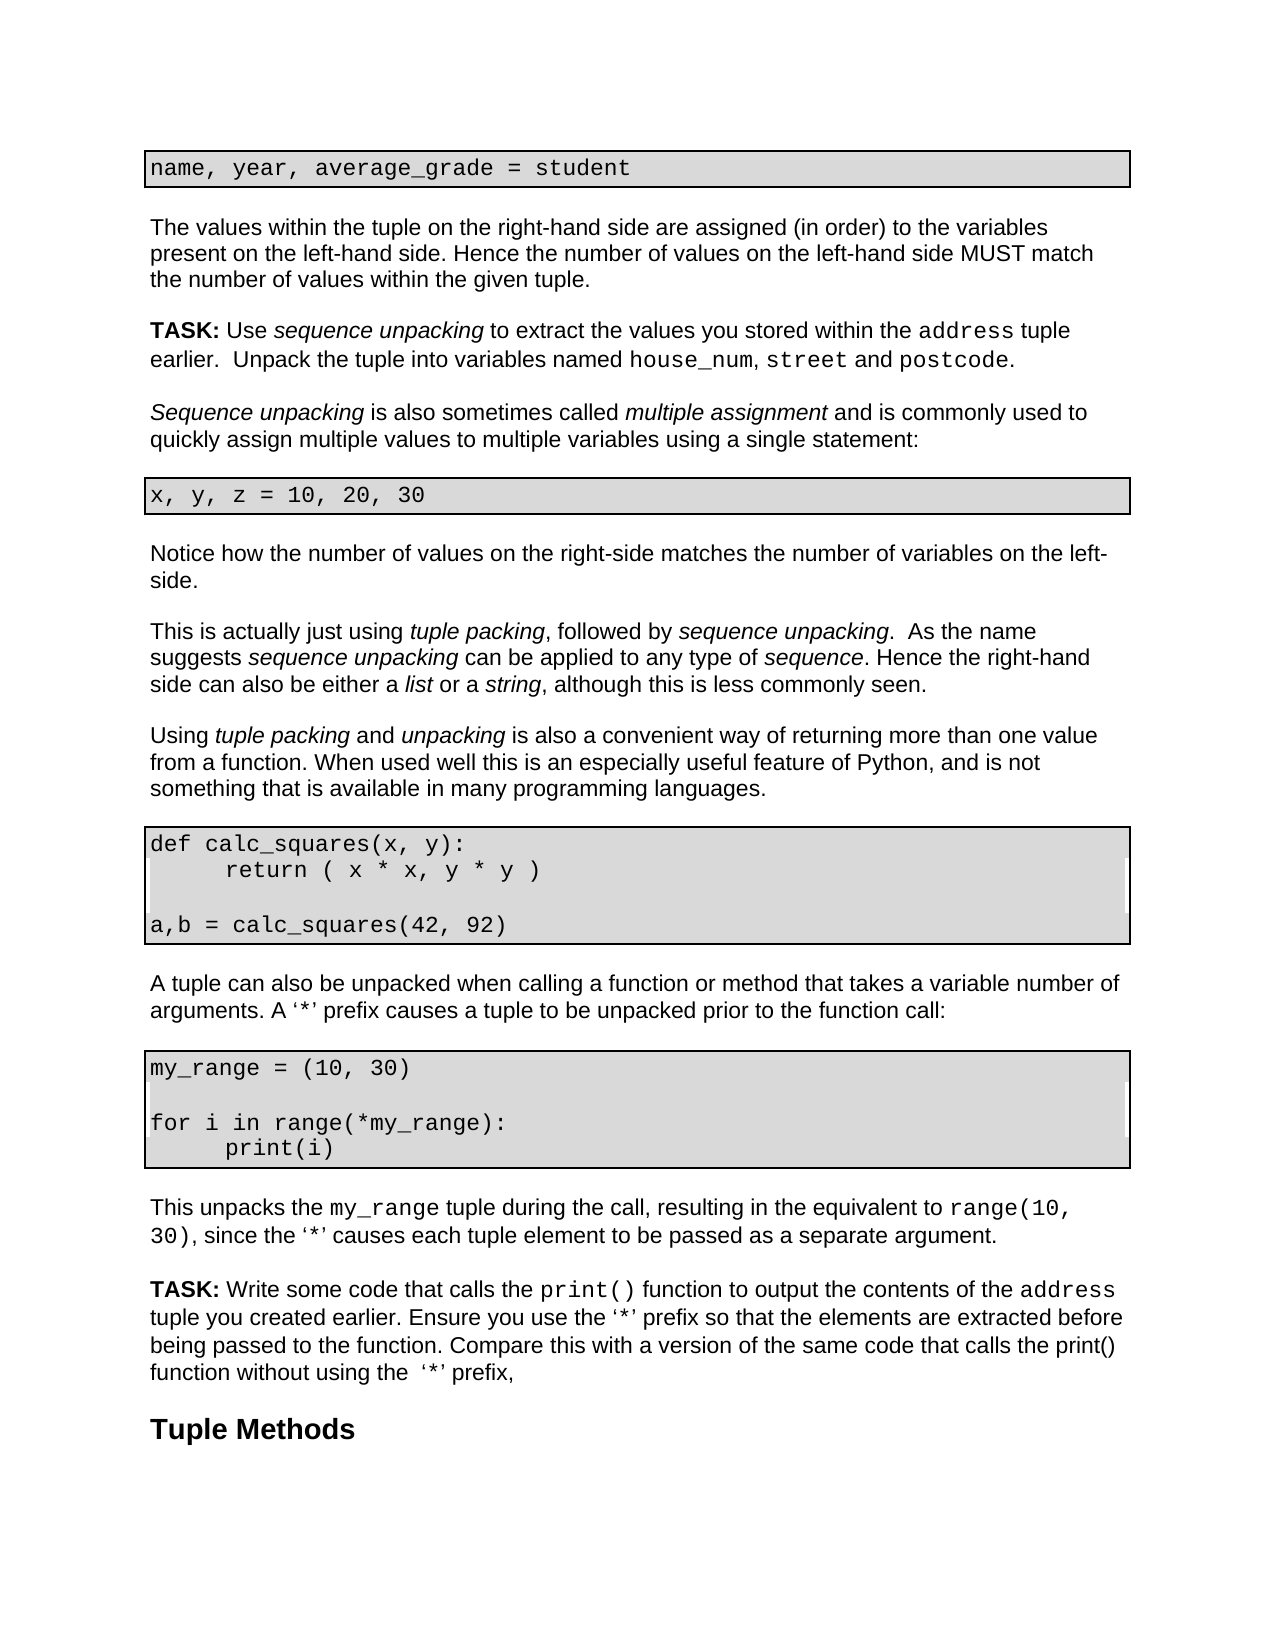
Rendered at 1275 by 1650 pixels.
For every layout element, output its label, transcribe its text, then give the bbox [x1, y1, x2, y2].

text This unpacks the my_range tuple during the call, resulting in the equivalent to range(10, 30), since the ‘*’ causes each tuple element to be passed as a separate argument. [150, 1194, 1125, 1251]
text Notice how the number of values on the right-side matches the number of variables on the left-side. [150, 540, 1125, 593]
text Sequence unpacking is also sometimes called multiple assignment and is commonly used to quickly assign multiple values to multiple variables using a single statement: [150, 399, 1125, 452]
text The values within the tuple on the right-hand side are assigned (in order) to the variables present on the left-hand side. Hence the number of values on the left-hand side MUST match the number of values within the given tuple. [150, 213, 1125, 292]
text A tuple can also be unpacked when calling a function or method that takes a variable number of arguments. A ‘*’ prefix causes a tuple to be unpacked prior to the function call: [150, 970, 1125, 1025]
text This is actually just using tuple packing, followed by sequence unpacking. As the name suggests sequence unpacking can be applied to any type of sequence. Hence the right-hand side can also be either a list or a string, although this is less commonly seen. [150, 618, 1125, 697]
text def calc_squares(x, y): [146, 828, 1129, 858]
text name, year, average_grade = student [146, 152, 1129, 186]
text print(i) [146, 1137, 1129, 1167]
text Using tuple packing and unpacking is also a convenient way of returning more than one value from a function. When used well this is an especially useful feature of Python, and is not something that is available in many programming languages. [150, 722, 1125, 801]
text TASK: Write some code that calls the print() function to output the contents of the address tuple you created earlier. Ensure you use the ‘*’ prefix so that the elements are extracted before being passed to the function. Compare this with a version of the same code that calls the print() function without using the ‘*’ prefix, [150, 1276, 1125, 1387]
text my_range = (10, 30) [146, 1052, 1129, 1082]
text a,b = calc_squares(42, 92) [146, 913, 1129, 943]
text return ( x * x, y * y ) [150, 858, 1125, 884]
text for i in range(*my_range): [150, 1111, 1125, 1137]
text x, y, z = 10, 20, 30 [146, 479, 1129, 513]
text Tuple Methods [150, 1412, 1125, 1446]
text TASK: Use sequence unpacking to extract the values you stored within the address tuple earlier. Unpack the tuple into variables named house_num, street and postcode. [150, 317, 1125, 374]
